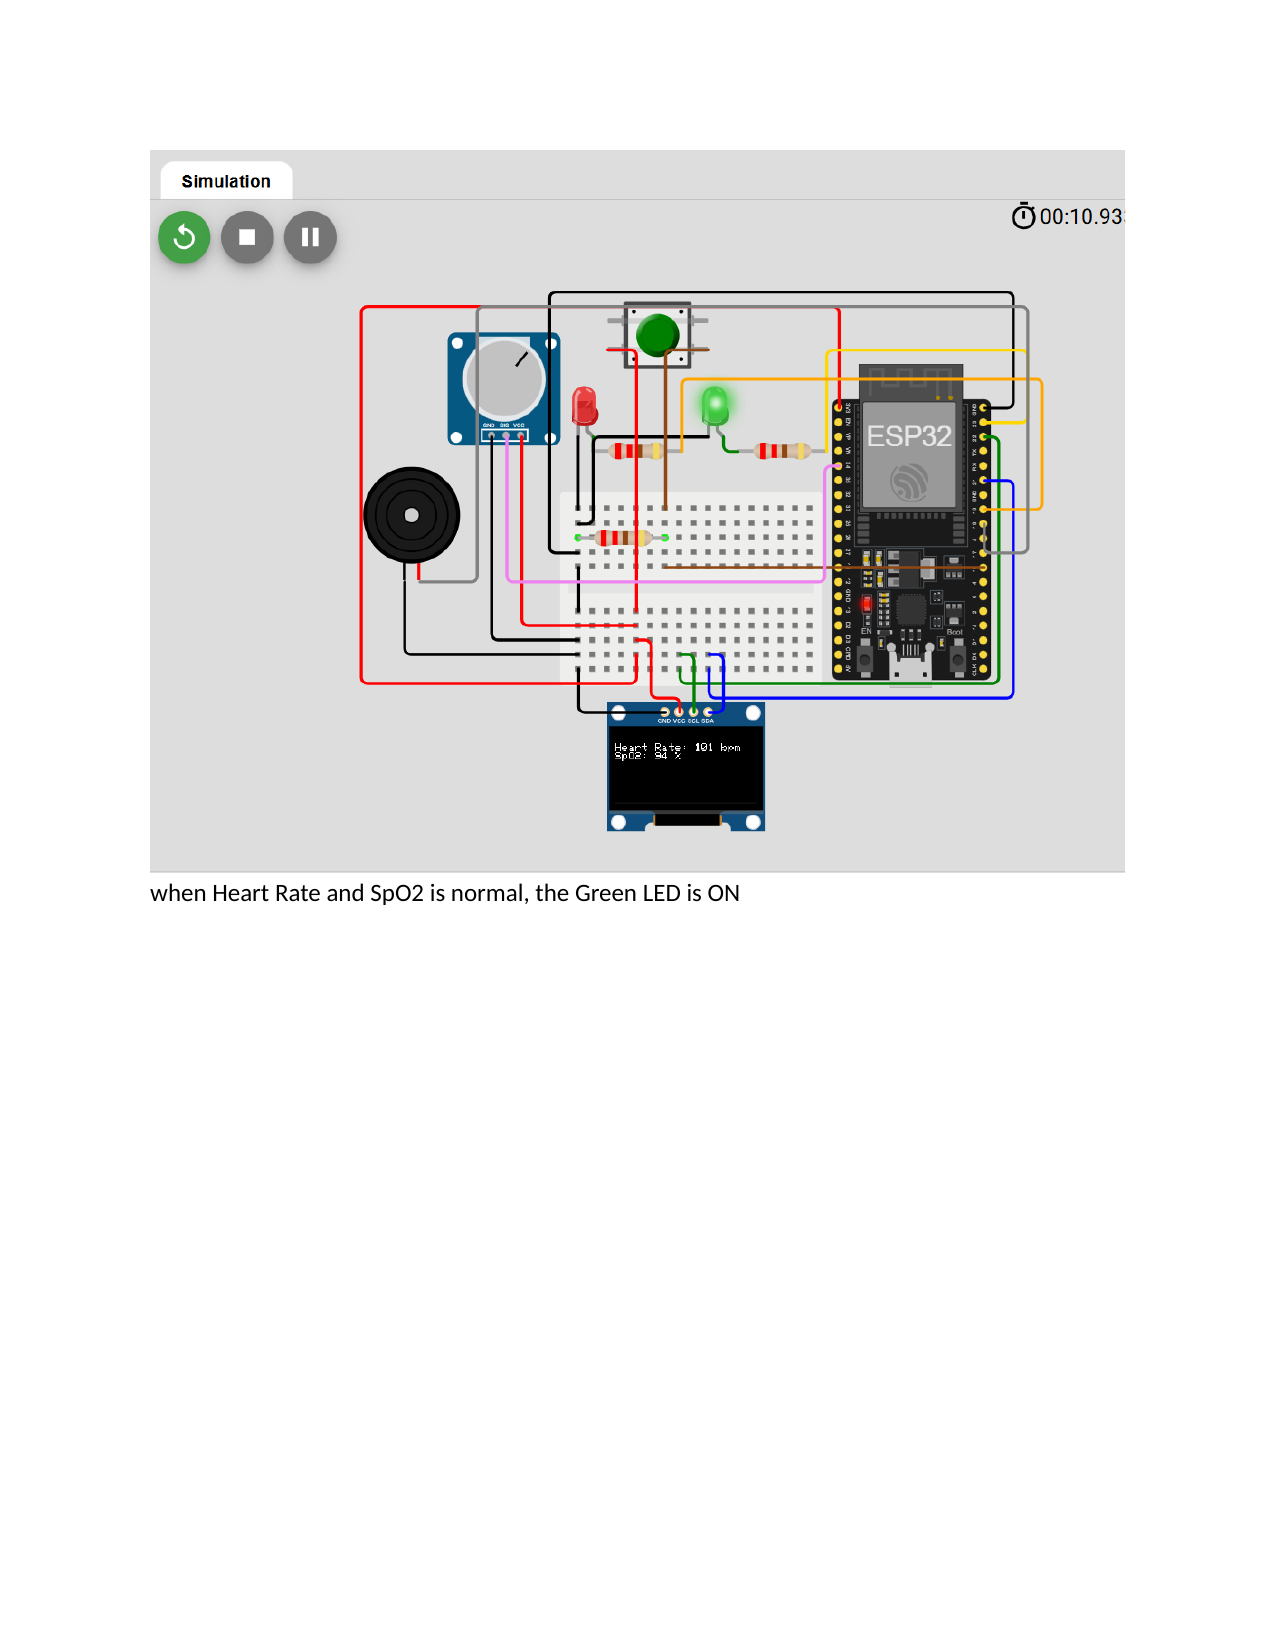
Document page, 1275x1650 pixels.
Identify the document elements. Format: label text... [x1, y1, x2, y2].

text when Heart Rate and SpO2 is normal, the Green LED is ON [150, 873, 1125, 908]
